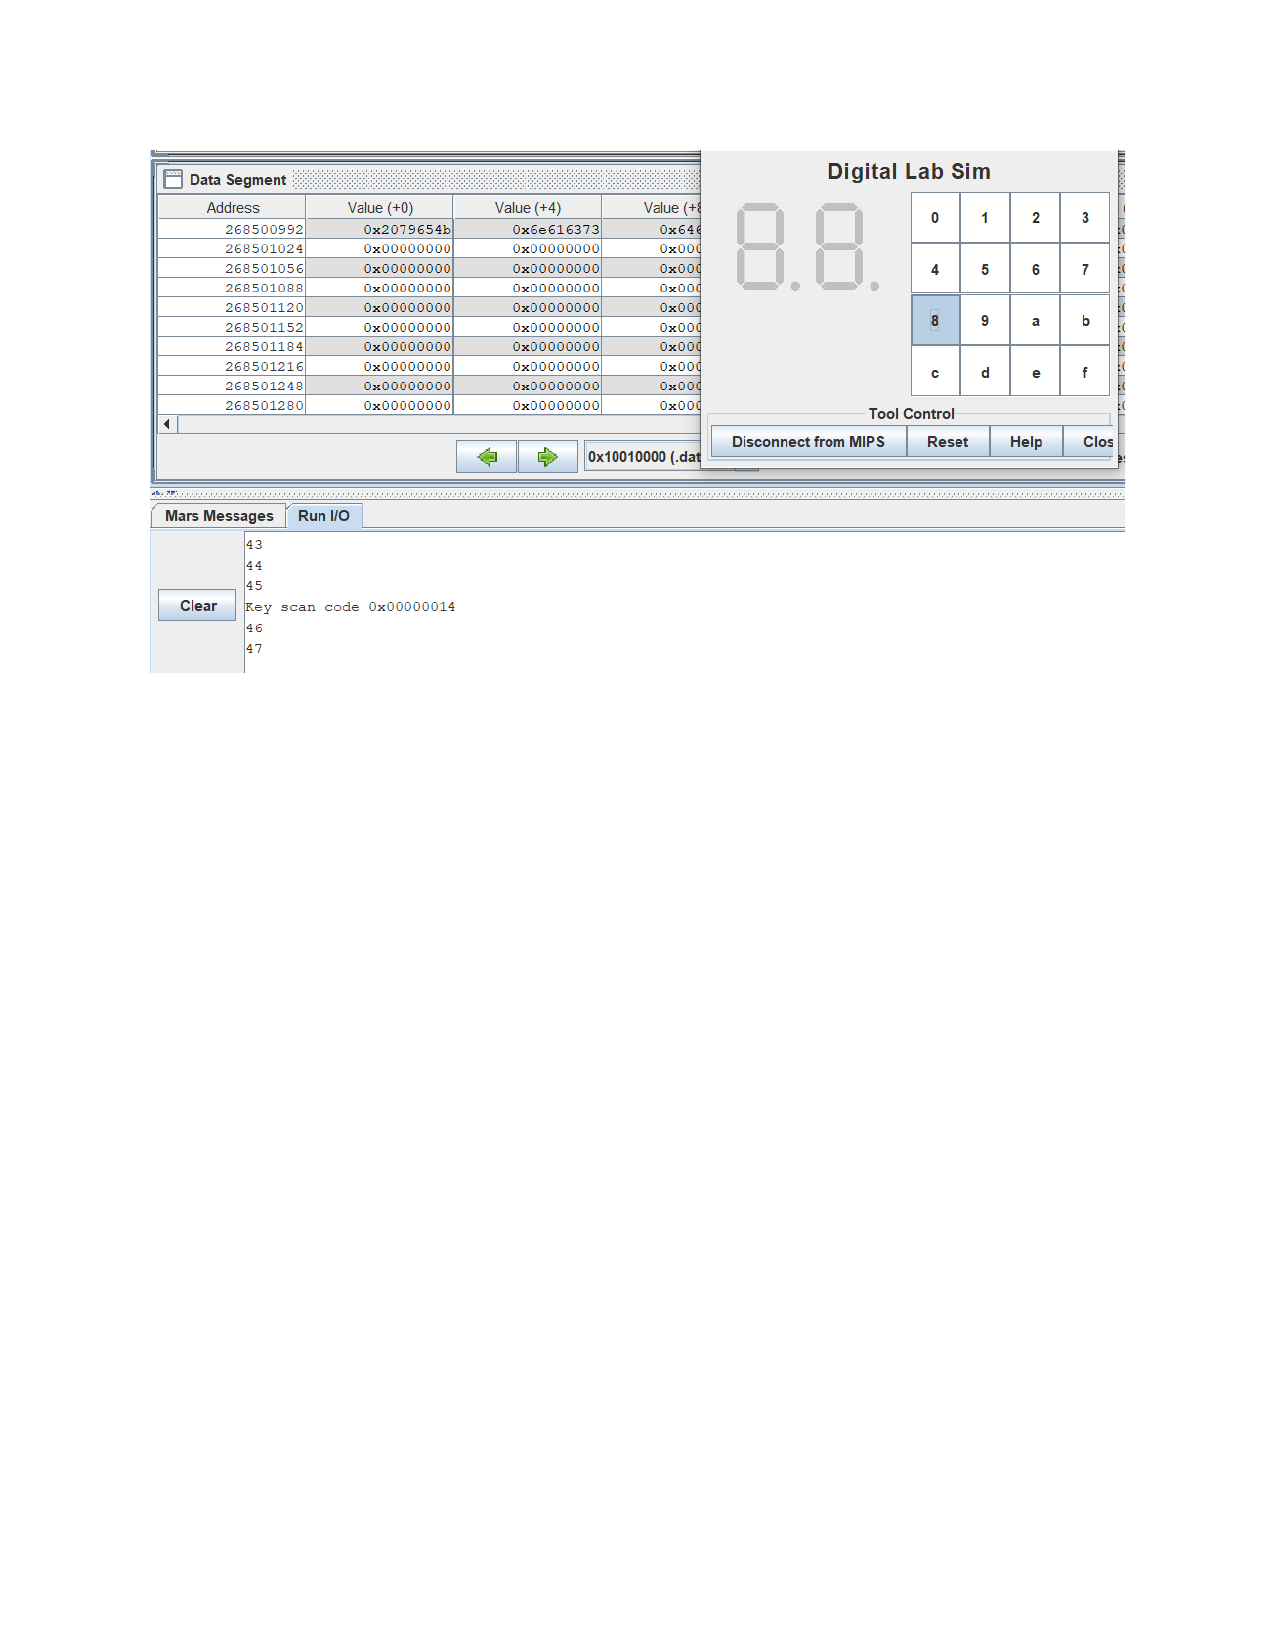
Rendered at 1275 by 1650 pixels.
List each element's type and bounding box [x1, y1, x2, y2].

picture [150, 150, 1125, 673]
